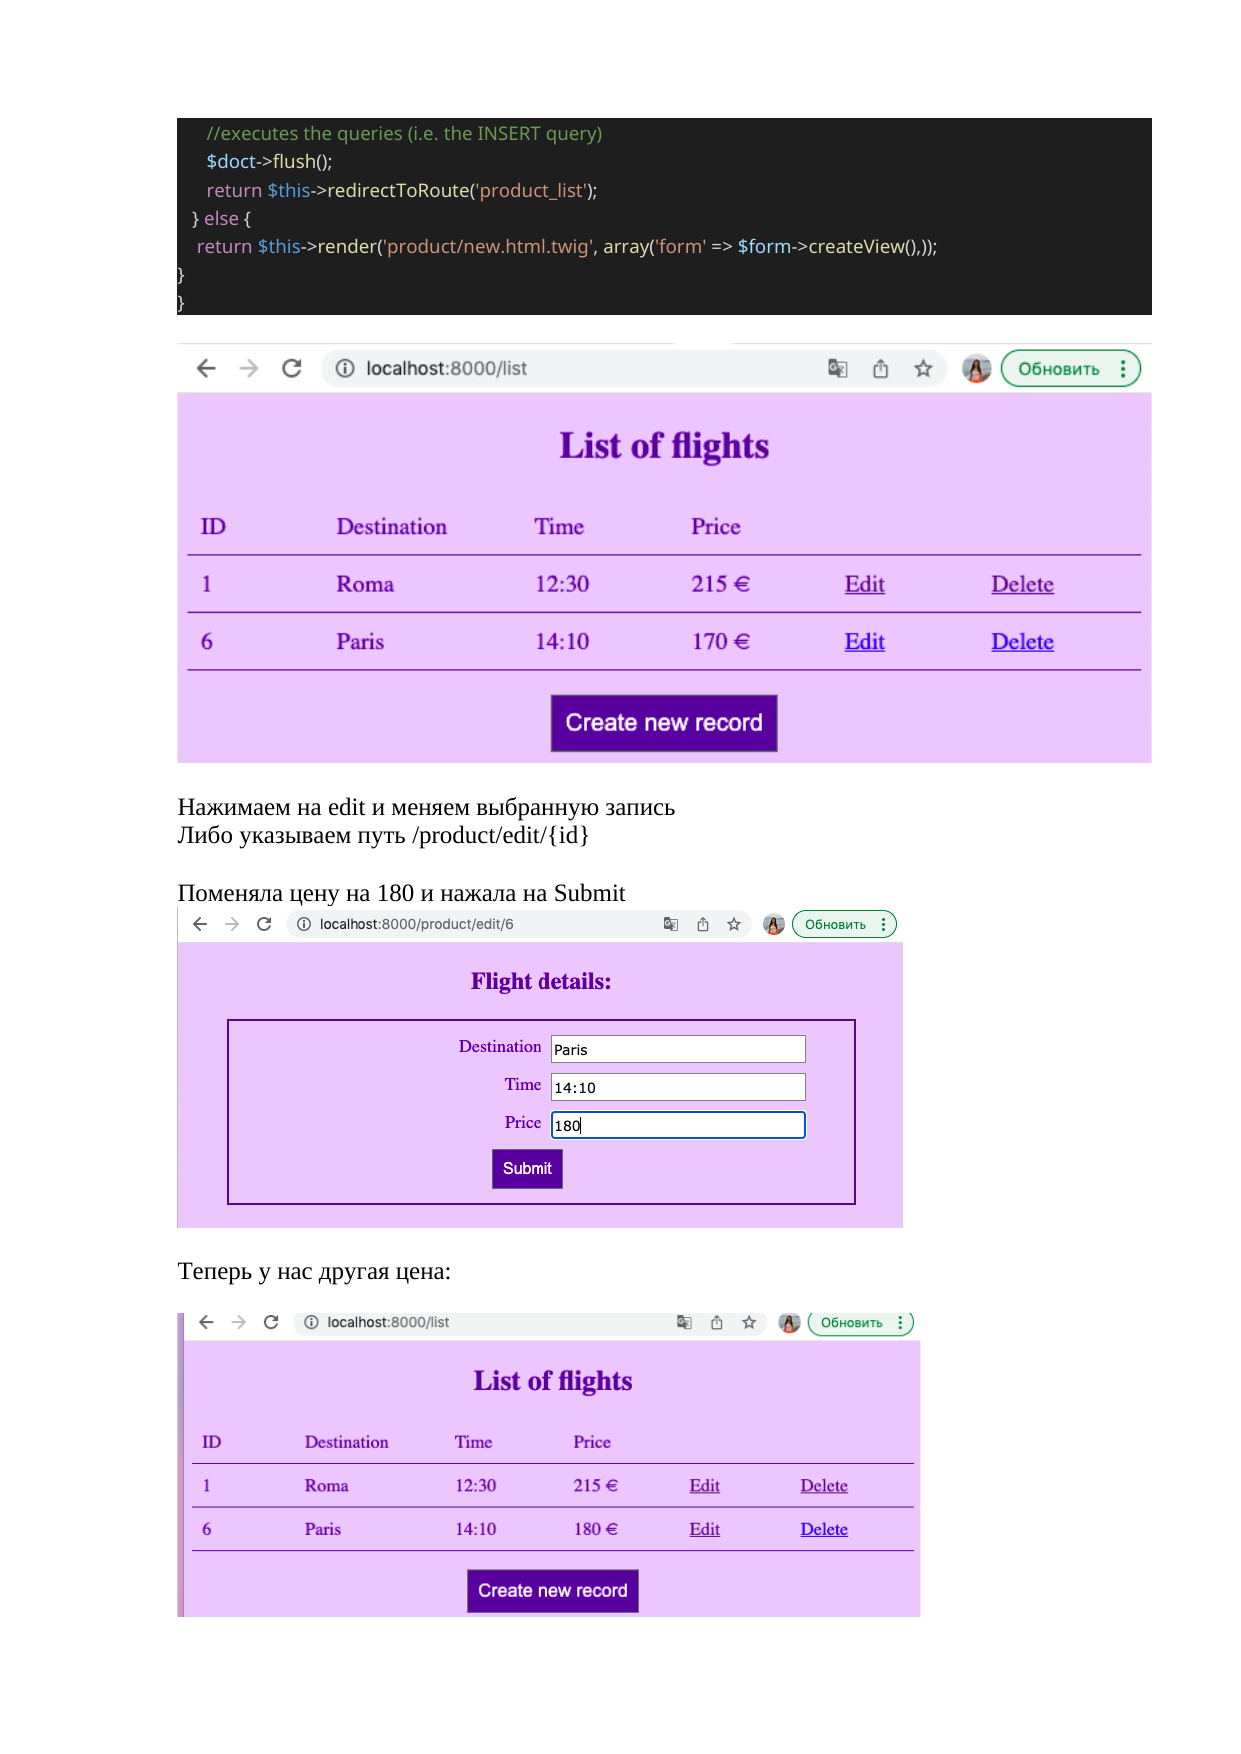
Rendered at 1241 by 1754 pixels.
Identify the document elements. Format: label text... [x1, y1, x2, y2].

text $doct->flush(); [177, 146, 1152, 174]
text Нажимаем на edit и меняем выбранную запись [177, 792, 1152, 820]
picture [177, 1313, 921, 1617]
text return $this->render('product/new.html.twig', array('form' => $form->createView(),)); [177, 231, 1152, 259]
text } [177, 259, 1152, 287]
picture [177, 906, 903, 1228]
text Поменяла цену на 180 и нажала на Submit [177, 878, 1152, 907]
text Либо указываем путь /product/edit/{id} [177, 820, 1152, 849]
text return $this->redirectToRoute('product_list'); [177, 174, 1152, 202]
text //executes the queries (i.e. the INSERT query) [177, 118, 1152, 146]
text } else { [177, 202, 1152, 231]
picture [177, 343, 1152, 763]
text } [177, 287, 1152, 315]
text Теперь у нас другая цена: [177, 1256, 1152, 1285]
